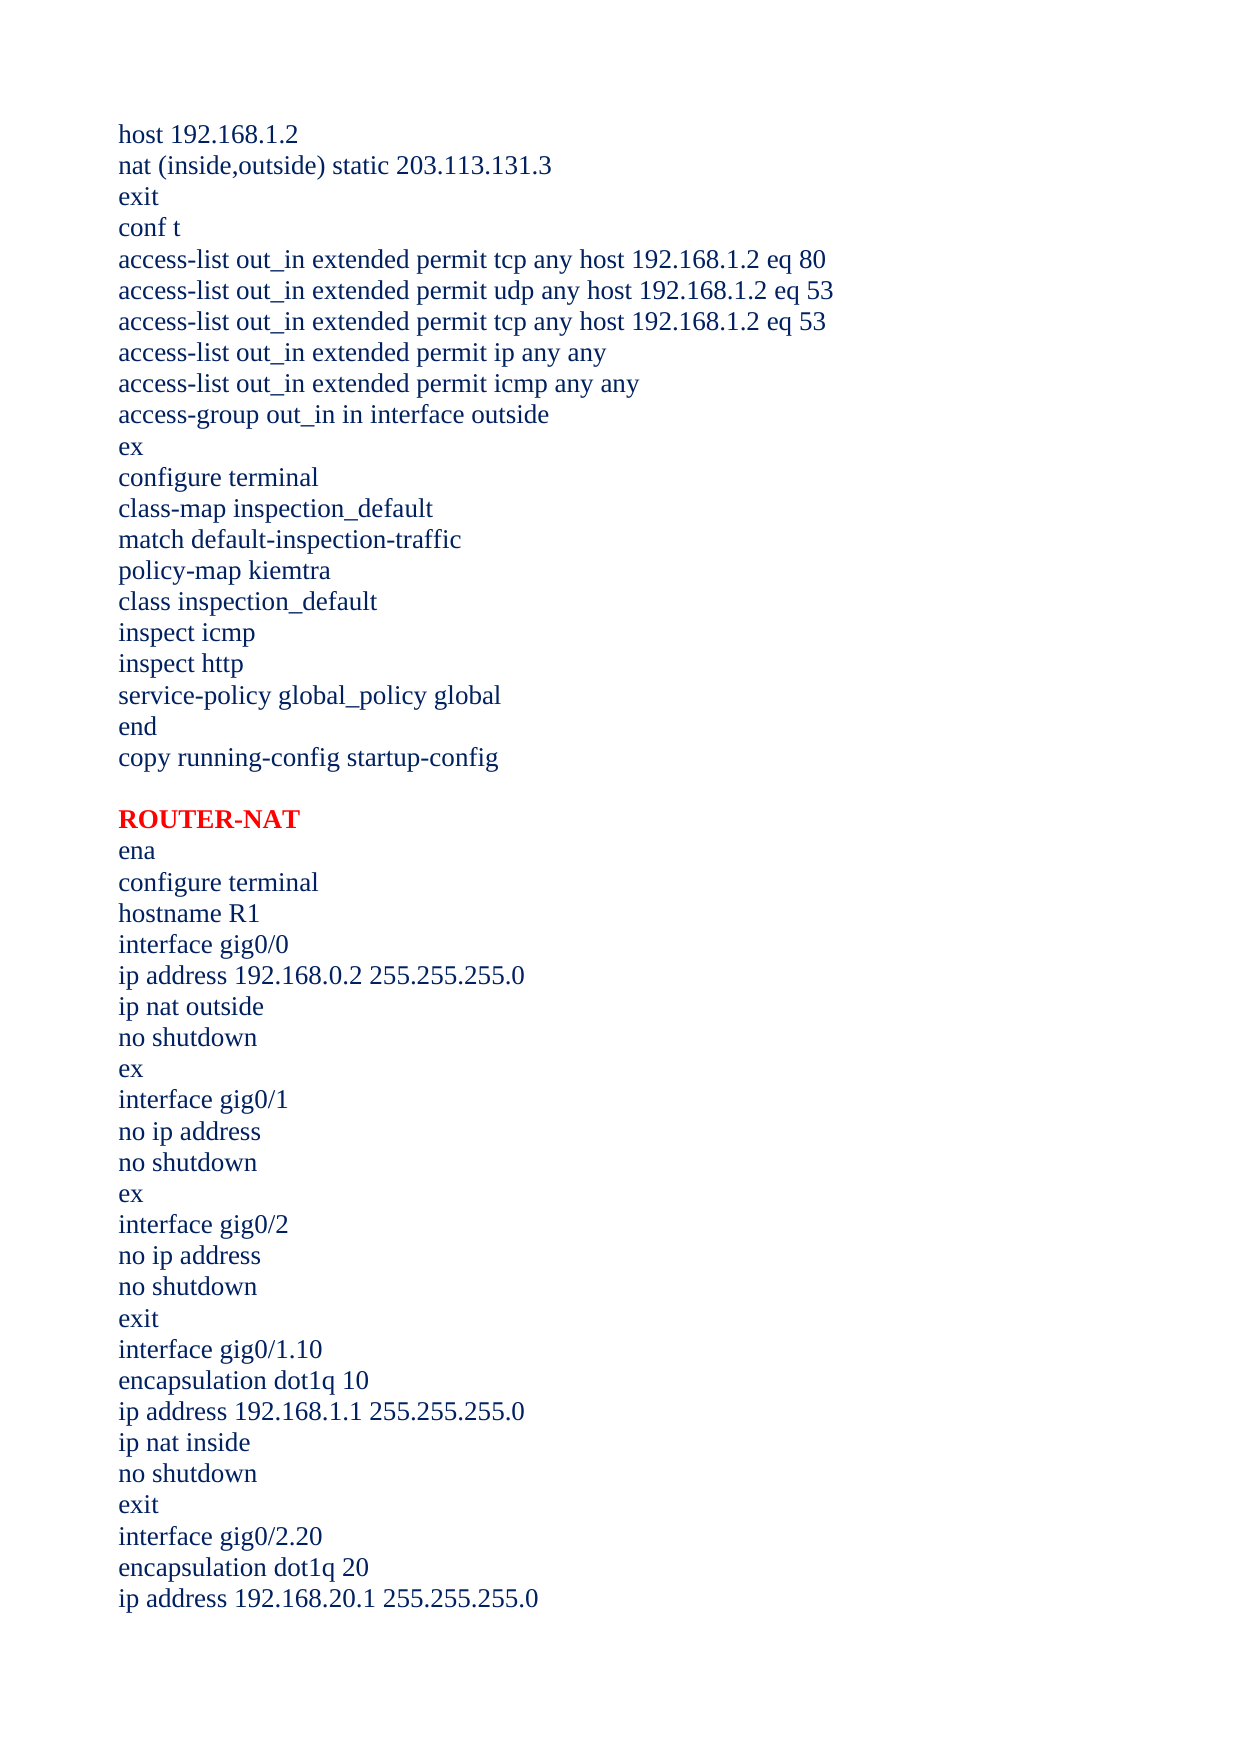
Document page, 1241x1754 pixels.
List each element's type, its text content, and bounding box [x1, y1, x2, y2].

text hostname R1 [118, 897, 1122, 928]
text ROUTER-NAT [118, 803, 1122, 834]
text host 192.168.1.2 [118, 118, 1122, 149]
text inspect icmp [118, 616, 1122, 648]
text ip nat outside [118, 990, 1122, 1021]
text exit [118, 1302, 1122, 1333]
text interface gig0/2 [118, 1208, 1122, 1239]
text access-group out_in in interface outside [118, 398, 1122, 429]
text configure terminal [118, 461, 1122, 492]
text ena [118, 834, 1122, 866]
text configure terminal [118, 866, 1122, 897]
text inspect http [118, 648, 1122, 679]
text no ip address [118, 1115, 1122, 1146]
text encapsulation dot1q 20 [118, 1551, 1122, 1582]
text no shutdown [118, 1457, 1122, 1488]
text access-list out_in extended permit tcp any host 192.168.1.2 eq 53 [118, 305, 1122, 336]
text ip address 192.168.0.2 255.255.255.0 [118, 959, 1122, 990]
text interface gig0/0 [118, 928, 1122, 959]
text nat (inside,outside) static 203.113.131.3 [118, 149, 1122, 180]
text exit [118, 1488, 1122, 1520]
text ex [118, 1052, 1122, 1084]
text match default-inspection-traffic [118, 523, 1122, 554]
text class inspection_default [118, 585, 1122, 616]
text no shutdown [118, 1271, 1122, 1302]
text no shutdown [118, 1146, 1122, 1177]
text ip nat inside [118, 1426, 1122, 1457]
text no ip address [118, 1239, 1122, 1271]
text ex [118, 1177, 1122, 1208]
text service-policy global_policy global [118, 679, 1122, 710]
text copy running-config startup-config [118, 741, 1122, 772]
text encapsulation dot1q 10 [118, 1364, 1122, 1395]
text interface gig0/1.10 [118, 1333, 1122, 1364]
text end [118, 710, 1122, 741]
text access-list out_in extended permit ip any any [118, 336, 1122, 367]
text access-list out_in extended permit tcp any host 192.168.1.2 eq 80 [118, 243, 1122, 274]
text access-list out_in extended permit udp any host 192.168.1.2 eq 53 [118, 274, 1122, 305]
text class-map inspection_default [118, 492, 1122, 523]
text ex [118, 429, 1122, 461]
text interface gig0/2.20 [118, 1520, 1122, 1551]
text access-list out_in extended permit icmp any any [118, 367, 1122, 398]
text ip address 192.168.1.1 255.255.255.0 [118, 1395, 1122, 1426]
text interface gig0/1 [118, 1084, 1122, 1115]
text ip address 192.168.20.1 255.255.255.0 [118, 1582, 1122, 1613]
text conf t [118, 212, 1122, 243]
text no shutdown [118, 1021, 1122, 1052]
text policy-map kiemtra [118, 554, 1122, 585]
text exit [118, 180, 1122, 212]
